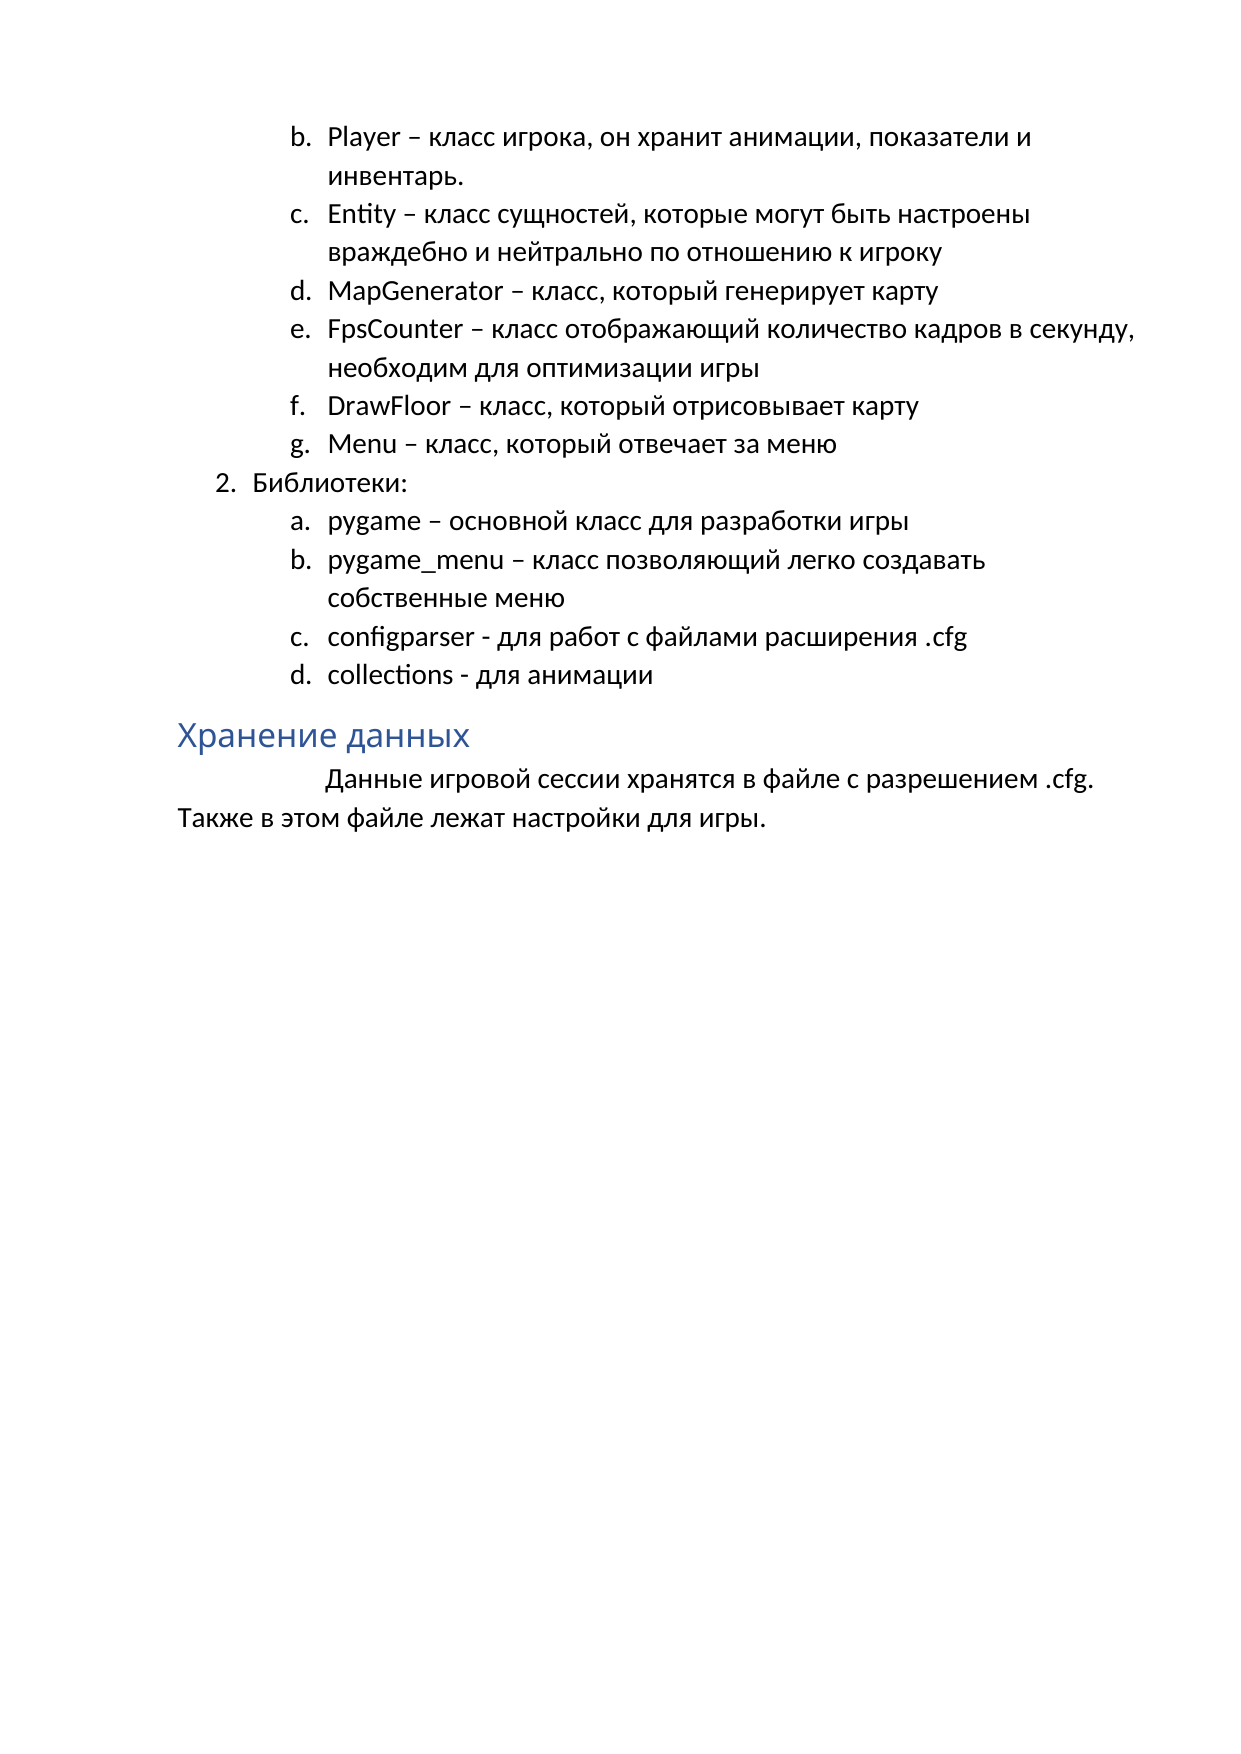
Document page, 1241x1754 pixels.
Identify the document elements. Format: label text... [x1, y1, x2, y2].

list pygame_menu – класс позволяющий легко создавать собственные меню [290, 541, 1152, 615]
list configparser - для работ с файлами расширения .cfg [290, 618, 1152, 653]
list Библиотеки: [215, 464, 1152, 500]
list FpsCounter – класс отображающий количество кадров в секунду, необходим для оптимизации игры [290, 310, 1152, 384]
list MapGenerator – класс, который генерирует карту [290, 272, 1152, 307]
subtitle Хранение данных [177, 711, 1152, 757]
list Entity – класс сущностей, которые могут быть настроены враждебно и нейтрально по отношению к игроку [290, 195, 1152, 269]
list collections - для анимации [290, 656, 1152, 692]
text Данные игровой сессии хранятся в файле с разрешением .cfg. Также в этом файле лежат настройки для игры. [177, 760, 1152, 834]
list pygame – основной класс для разработки игры [290, 502, 1152, 538]
list Menu – класс, который отвечает за меню [290, 426, 1152, 461]
list DrawFloor – класс, который отрисовывает карту [290, 387, 1152, 423]
list Player – класс игрока, он хранит анимации, показатели и инвентарь. [290, 118, 1152, 192]
